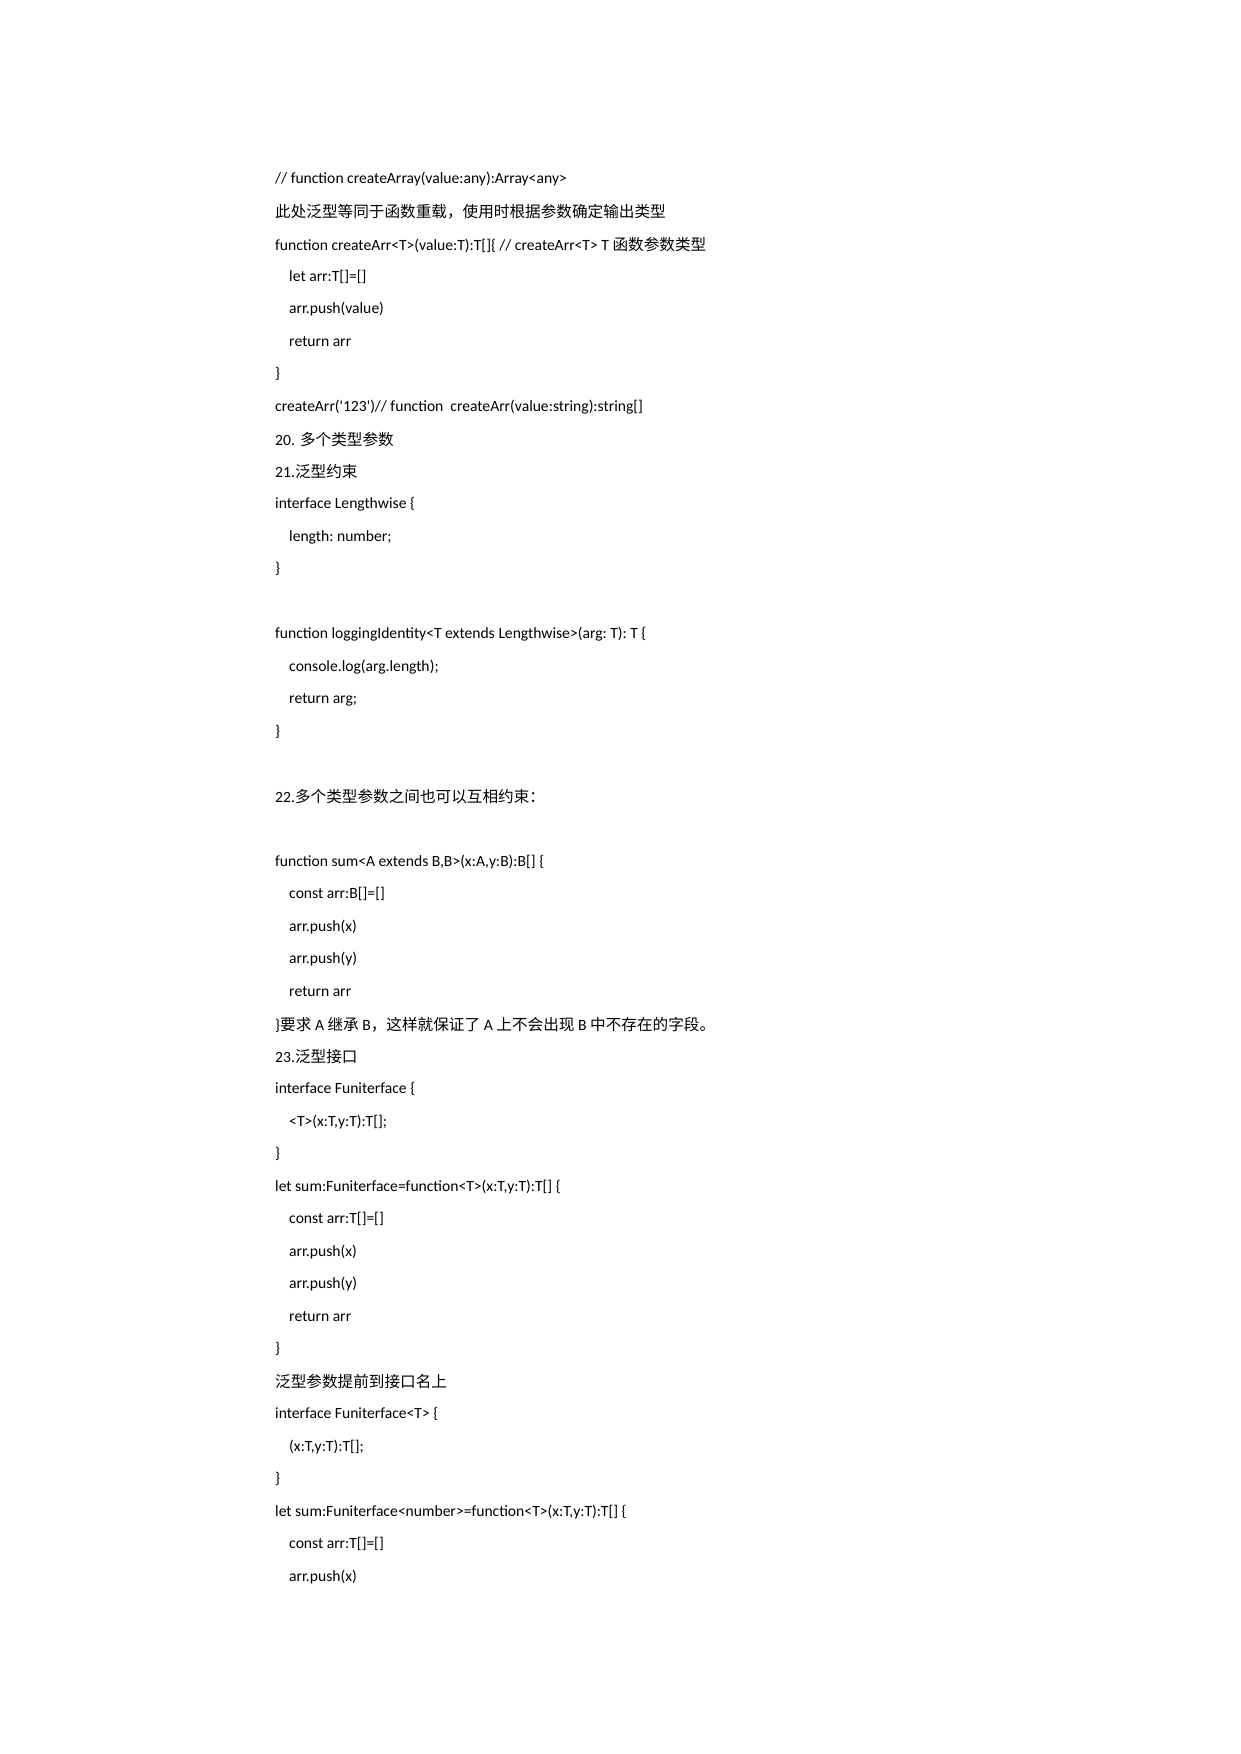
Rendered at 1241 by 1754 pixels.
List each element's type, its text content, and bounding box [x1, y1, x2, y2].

text arr.push(y) [275, 1267, 1053, 1299]
text 23.泛型接口 [275, 1039, 1053, 1072]
text length: number; [275, 519, 1053, 552]
text 20. 多个类型参数 [275, 422, 1053, 454]
text arr.push(x) [275, 1234, 1053, 1267]
text } [275, 357, 1053, 389]
text interface Lengthwise { [275, 487, 1053, 519]
text let sum:Funiterface<number>=function<T>(x:T,y:T):T[] { [275, 1494, 1053, 1527]
text createArr('123')// function createArr(value:string):string[] [275, 389, 1053, 422]
text 22.多个类型参数之间也可以互相约束： [275, 779, 1053, 812]
text // function createArray(value:any):Array<any> [275, 162, 1053, 194]
text return arg; [275, 682, 1053, 714]
text console.log(arg.length); [275, 649, 1053, 682]
text }要求 A 继承 B，这样就保证了 A 上不会出现 B 中不存在的字段。 [275, 1007, 1053, 1039]
text } [275, 1137, 1053, 1169]
text arr.push(x) [275, 1559, 1053, 1592]
text let arr:T[]=[] [275, 259, 1053, 292]
text 泛型参数提前到接口名上 [275, 1364, 1053, 1397]
text 此处泛型等同于函数重载，使用时根据参数确定输出类型 [275, 194, 1053, 227]
text return arr [275, 1299, 1053, 1332]
text const arr:T[]=[] [275, 1202, 1053, 1234]
text } [275, 1462, 1053, 1494]
text let sum:Funiterface=function<T>(x:T,y:T):T[] { [275, 1169, 1053, 1202]
text 21.泛型约束 [275, 454, 1053, 487]
text return arr [275, 974, 1053, 1007]
text arr.push(x) [275, 909, 1053, 942]
text function createArr<T>(value:T):T[]{ // createArr<T> T函数参数类型 [275, 227, 1053, 259]
text const arr:B[]=[] [275, 877, 1053, 909]
text const arr:T[]=[] [275, 1527, 1053, 1559]
text interface Funiterface { [275, 1072, 1053, 1104]
text (x:T,y:T):T[]; [275, 1429, 1053, 1462]
text arr.push(y) [275, 942, 1053, 974]
text } [275, 714, 1053, 747]
text interface Funiterface<T> { [275, 1397, 1053, 1429]
text function loggingIdentity<T extends Lengthwise>(arg: T): T { [275, 617, 1053, 649]
text <T>(x:T,y:T):T[]; [275, 1104, 1053, 1137]
text function sum<A extends B,B>(x:A,y:B):B[] { [275, 844, 1053, 877]
text } [275, 1332, 1053, 1364]
text return arr [275, 324, 1053, 357]
text arr.push(value) [275, 292, 1053, 324]
text } [275, 552, 1053, 584]
